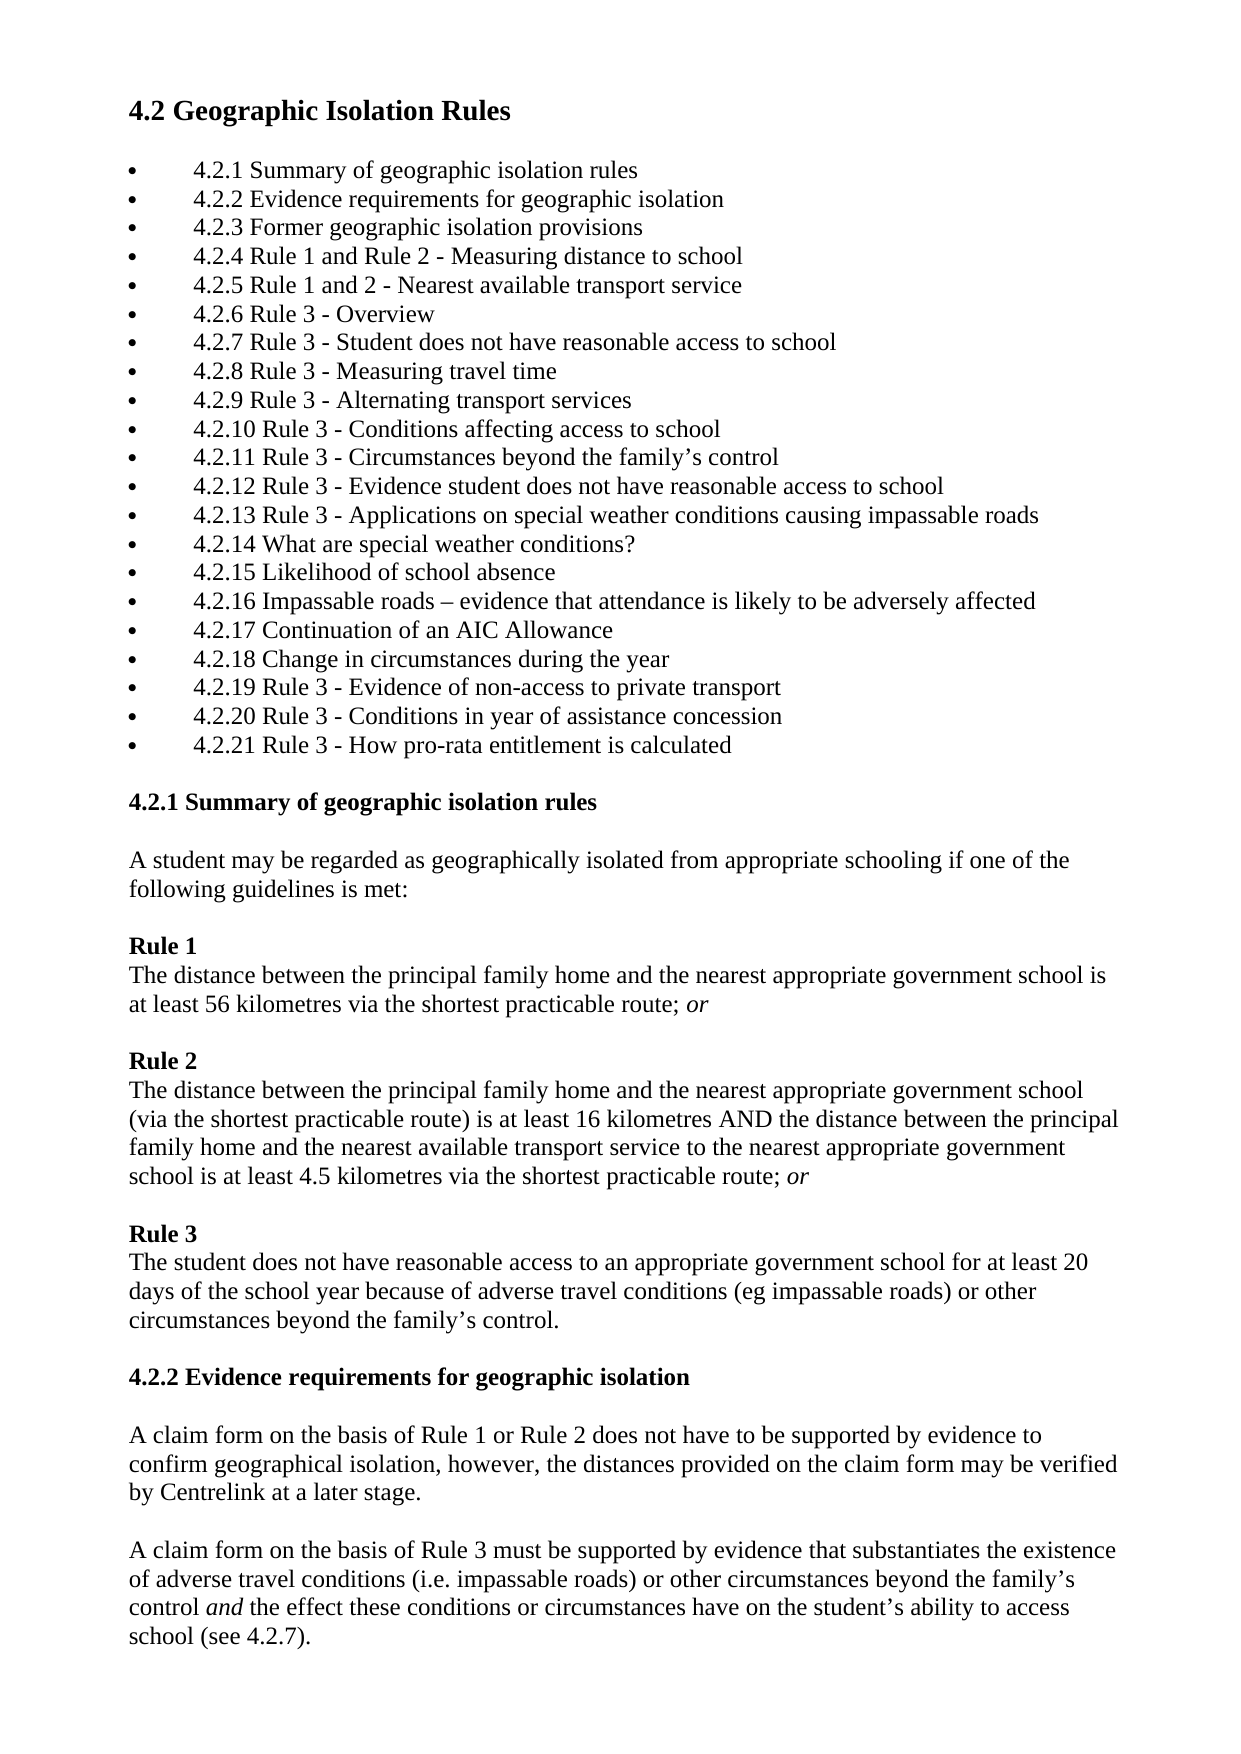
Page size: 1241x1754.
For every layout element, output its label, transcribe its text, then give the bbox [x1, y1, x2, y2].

text The student does not have reasonable access to an appropriate government school for at least 20 days of the school year because of adverse travel conditions (eg impassable roads) or other circumstances beyond the family’s control. [128, 1247, 1122, 1334]
text The distance between the principal family home and the nearest appropriate government school is at least 56 kilometres via the shortest practicable route; or [128, 960, 1122, 1017]
list 4.2.18 Change in circumstances during the year [128, 644, 1122, 672]
list 4.2.8 Rule 3 - Measuring travel time [128, 356, 1122, 385]
list 4.2.5 Rule 1 and 2 - Nearest available transport service [128, 270, 1122, 299]
text A student may be regarded as geographically isolated from appropriate schooling if one of the following guidelines is met: [128, 845, 1122, 902]
list 4.2.6 Rule 3 - Overview [128, 299, 1122, 327]
list 4.2.4 Rule 1 and Rule 2 - Measuring distance to school [128, 241, 1122, 270]
list 4.2.1 Summary of geographic isolation rules [128, 155, 1122, 184]
list 4.2.13 Rule 3 - Applications on special weather conditions causing impassable roads [128, 500, 1122, 529]
list 4.2.16 Impassable roads – evidence that attendance is likely to be adversely affected [128, 586, 1122, 615]
text A claim form on the basis of Rule 1 or Rule 2 does not have to be supported by evidence to confirm geographical isolation, however, the distances provided on the claim form may be verified by Centrelink at a later stage. [128, 1420, 1122, 1506]
list 4.2.11 Rule 3 - Circumstances beyond the family’s control [128, 442, 1122, 471]
subtitle 4.2.1 Summary of geographic isolation rules [128, 787, 1122, 816]
list 4.2.19 Rule 3 - Evidence of non-access to private transport [128, 672, 1122, 701]
text Rule 1 [128, 931, 1122, 960]
list 4.2.7 Rule 3 - Student does not have reasonable access to school [128, 327, 1122, 356]
list 4.2.12 Rule 3 - Evidence student does not have reasonable access to school [128, 471, 1122, 500]
text A claim form on the basis of Rule 3 must be supported by evidence that substantiates the existence of adverse travel conditions (i.e. impassable roads) or other circumstances beyond the family’s control and the effect these conditions or circumstances have on the student’s ability to access school (see 4.2.7). [128, 1535, 1122, 1650]
text Rule 2 [128, 1046, 1122, 1075]
list 4.2.17 Continuation of an AIC Allowance [128, 615, 1122, 644]
text The distance between the principal family home and the nearest appropriate government school (via the shortest practicable route) is at least 16 kilometres AND the distance between the principal family home and the nearest available transport service to the nearest appropriate government school is at least 4.5 kilometres via the shortest practicable route; or [128, 1075, 1122, 1190]
list 4.2.2 Evidence requirements for geographic isolation [128, 184, 1122, 212]
subtitle 4.2.2 Evidence requirements for geographic isolation [128, 1362, 1122, 1391]
list 4.2.15 Likelihood of school absence [128, 557, 1122, 586]
list 4.2.3 Former geographic isolation provisions [128, 212, 1122, 241]
list 4.2.21 Rule 3 - How pro-rata entitlement is calculated [128, 730, 1122, 759]
subtitle 4.2 Geographic Isolation Rules [128, 93, 1122, 126]
list 4.2.9 Rule 3 - Alternating transport services [128, 385, 1122, 414]
text Rule 3 [128, 1219, 1122, 1247]
list 4.2.20 Rule 3 - Conditions in year of assistance concession [128, 701, 1122, 730]
list 4.2.10 Rule 3 - Conditions affecting access to school [128, 414, 1122, 442]
list 4.2.14 What are special weather conditions? [128, 529, 1122, 557]
